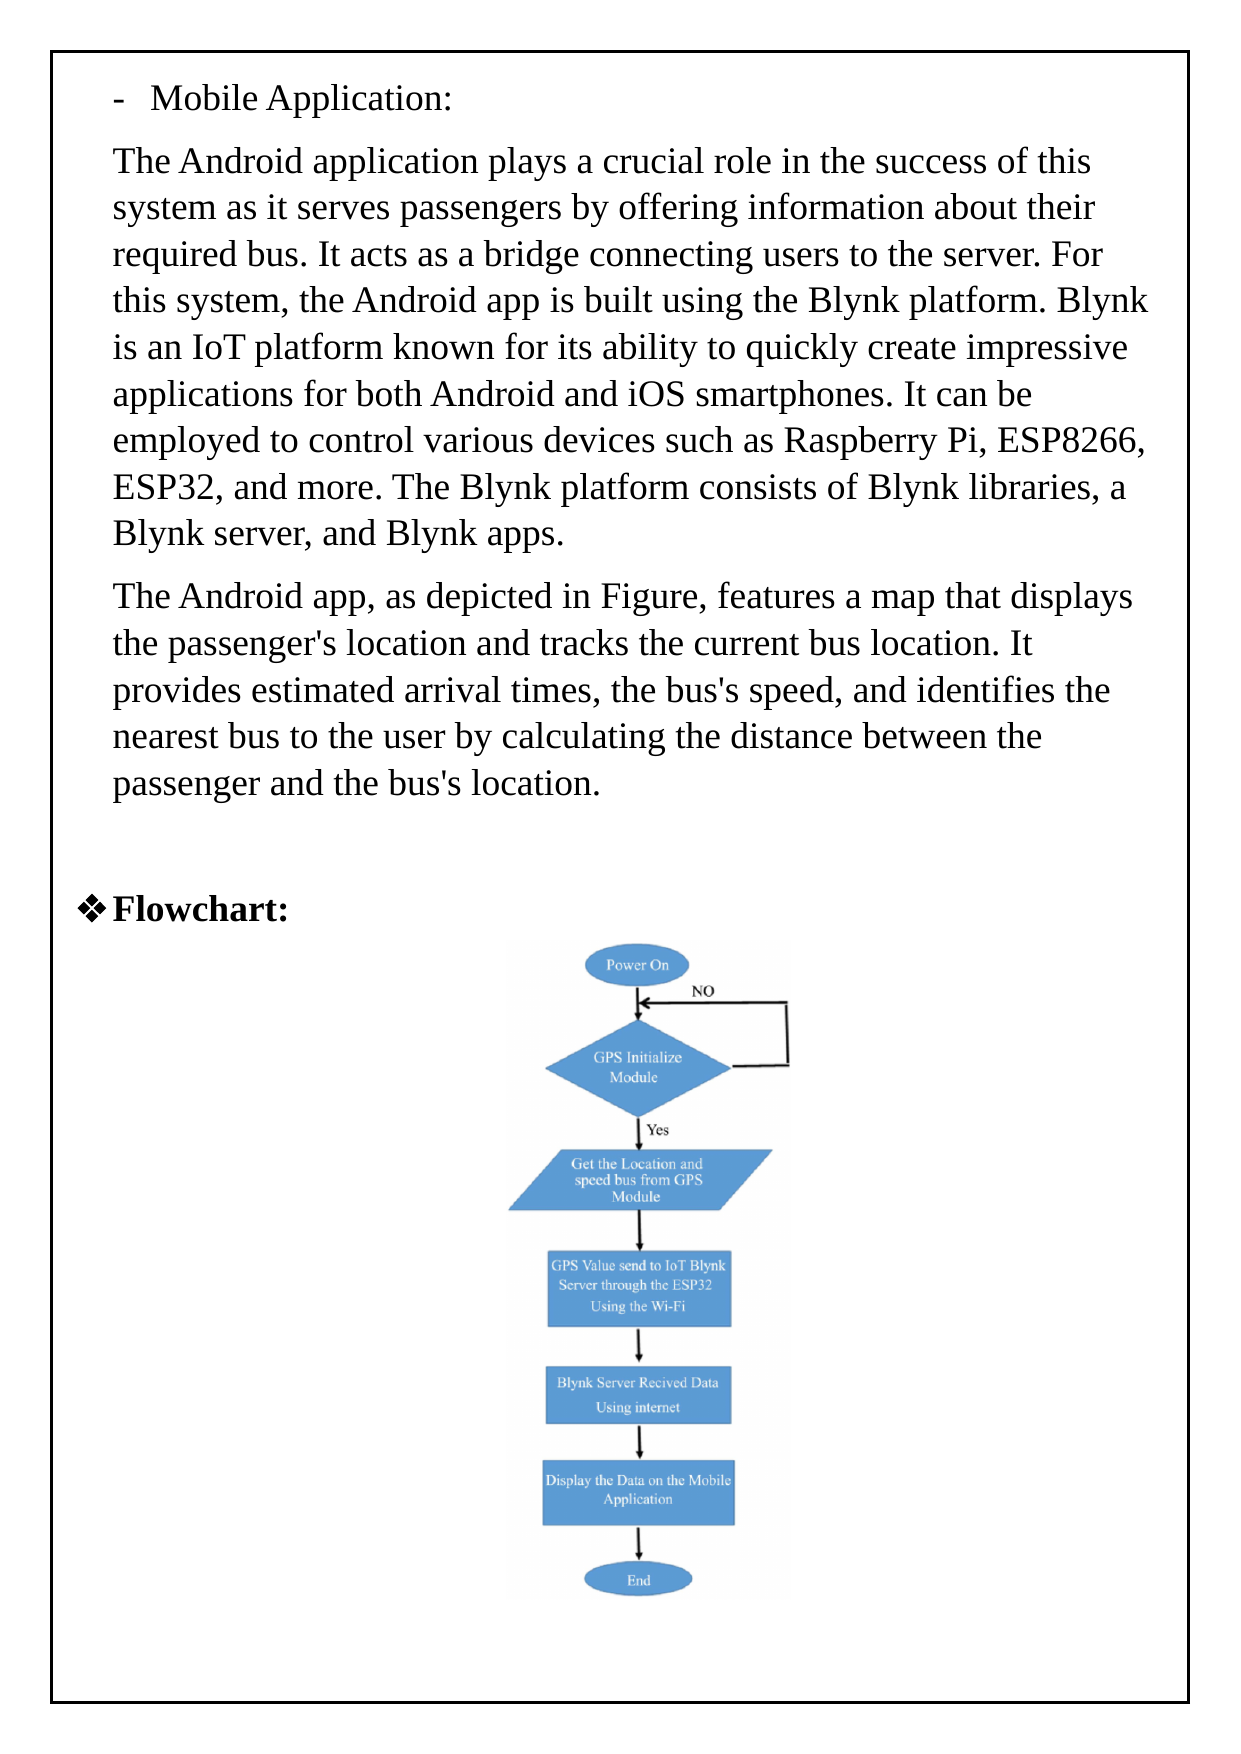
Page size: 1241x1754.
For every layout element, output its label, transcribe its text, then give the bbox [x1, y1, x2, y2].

list Mobile Application: [112, 75, 1165, 118]
text The Android app, as depicted in Figure, features a map that displays the passenger's location and tracks the current bus location. It provides estimated arrival times, the bus's speed, and identifies the nearest bus to the user by calculating the distance between the passenger and the bus's location. [112, 574, 1165, 803]
text The Android application plays a crucial role in the success of this system as it serves passengers by offering information about their required bus. It acts as a bridge connecting users to the server. For this system, the Android app is built using the Blynk platform. Blynk is an IoT platform known for its ability to quickly create impressive applications for both Android and iOS smartphones. It can be employed to control various devices such as Raspberry Pi, ESP8266, ESP32, and more. The Blynk platform consists of Blynk libraries, a Blynk server, and Blynk apps. [112, 138, 1165, 554]
picture [481, 933, 797, 1600]
list Flowchart: [75, 887, 1165, 930]
